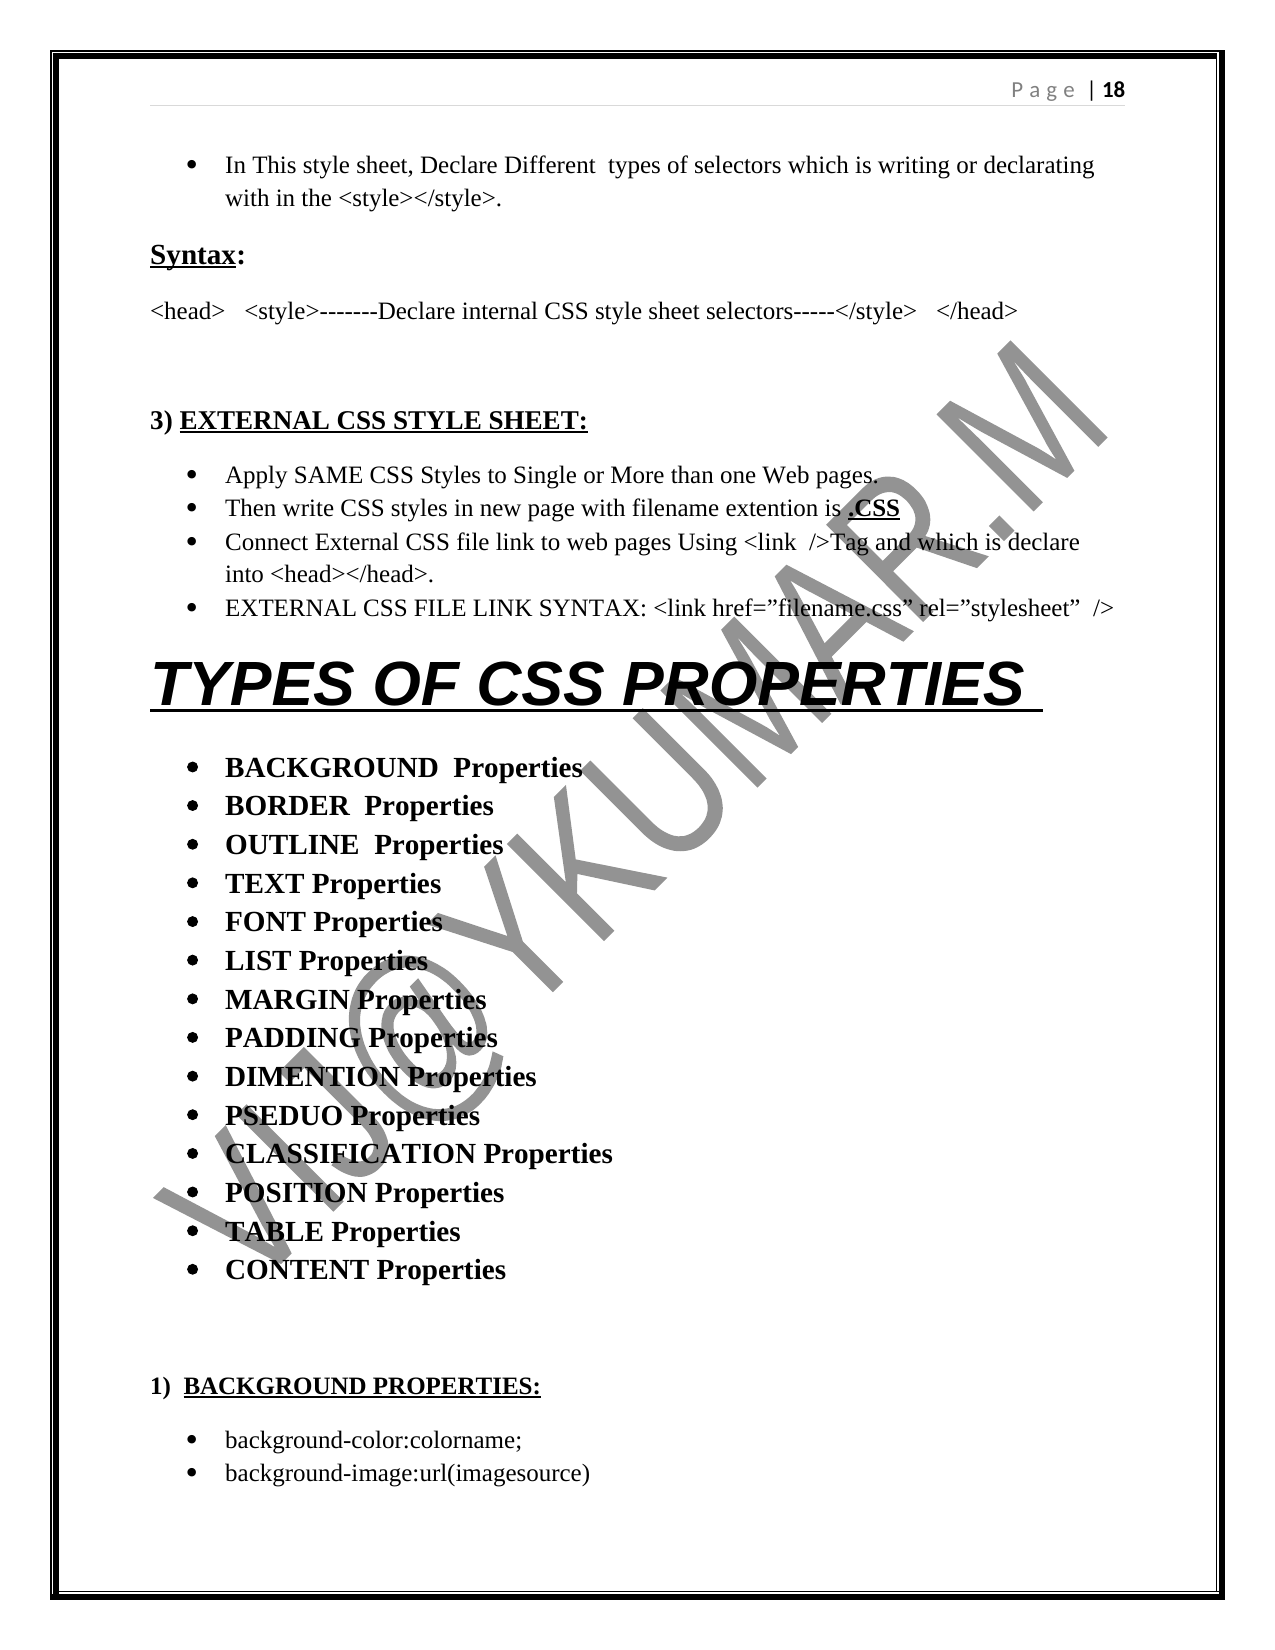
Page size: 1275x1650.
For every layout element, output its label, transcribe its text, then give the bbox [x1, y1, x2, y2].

list TABLE Properties [187, 1214, 1125, 1247]
list DIMENTION Properties [187, 1059, 1125, 1093]
list FONT Properties [187, 904, 1125, 938]
list MARGIN Properties [187, 982, 1125, 1015]
list background-color:colorname; [187, 1425, 1125, 1454]
list background-image:url(imagesource) [187, 1458, 1125, 1487]
list TEXT Properties [187, 866, 1125, 899]
list Connect External CSS file link to web pages Using <link />Tag and which is declare into <head></head>. [187, 527, 1125, 588]
list Apply SAME CSS Styles to Single or More than one Web pages. [187, 461, 1125, 489]
list Then write CSS styles in new page with filename extention is .CSS [187, 493, 1125, 522]
list In This style sheet, Declare Different types of selectors which is writing or declarating with in the <style></style>. [187, 150, 1125, 212]
list PSEDUO Properties [187, 1098, 1125, 1131]
list POSITION Properties [187, 1175, 1125, 1209]
list LIST Properties [187, 943, 1125, 977]
text Syntax: [150, 237, 1125, 270]
list OUTLINE Properties [187, 827, 1125, 861]
list CLASSIFICATION Properties [187, 1136, 1125, 1170]
list CONTENT Properties [187, 1252, 1125, 1286]
list PADDING Properties [187, 1020, 1125, 1054]
text 3) EXTERNAL CSS STYLE SHEET: [150, 404, 1125, 435]
list EXTERNAL CSS FILE LINK SYNTAX: <link href=”filename.css” rel=”stylesheet” /> [187, 593, 1125, 621]
text 1) BACKGROUND PROPERTIES: [150, 1371, 1125, 1400]
text <head> <style>-------Declare internal CSS style sheet selectors-----</style> </head> [150, 296, 1125, 325]
list BACKGROUND Properties [187, 750, 1125, 783]
text TYPES OF CSS PROPERTIES [150, 646, 1125, 718]
list BORDER Properties [187, 788, 1125, 822]
